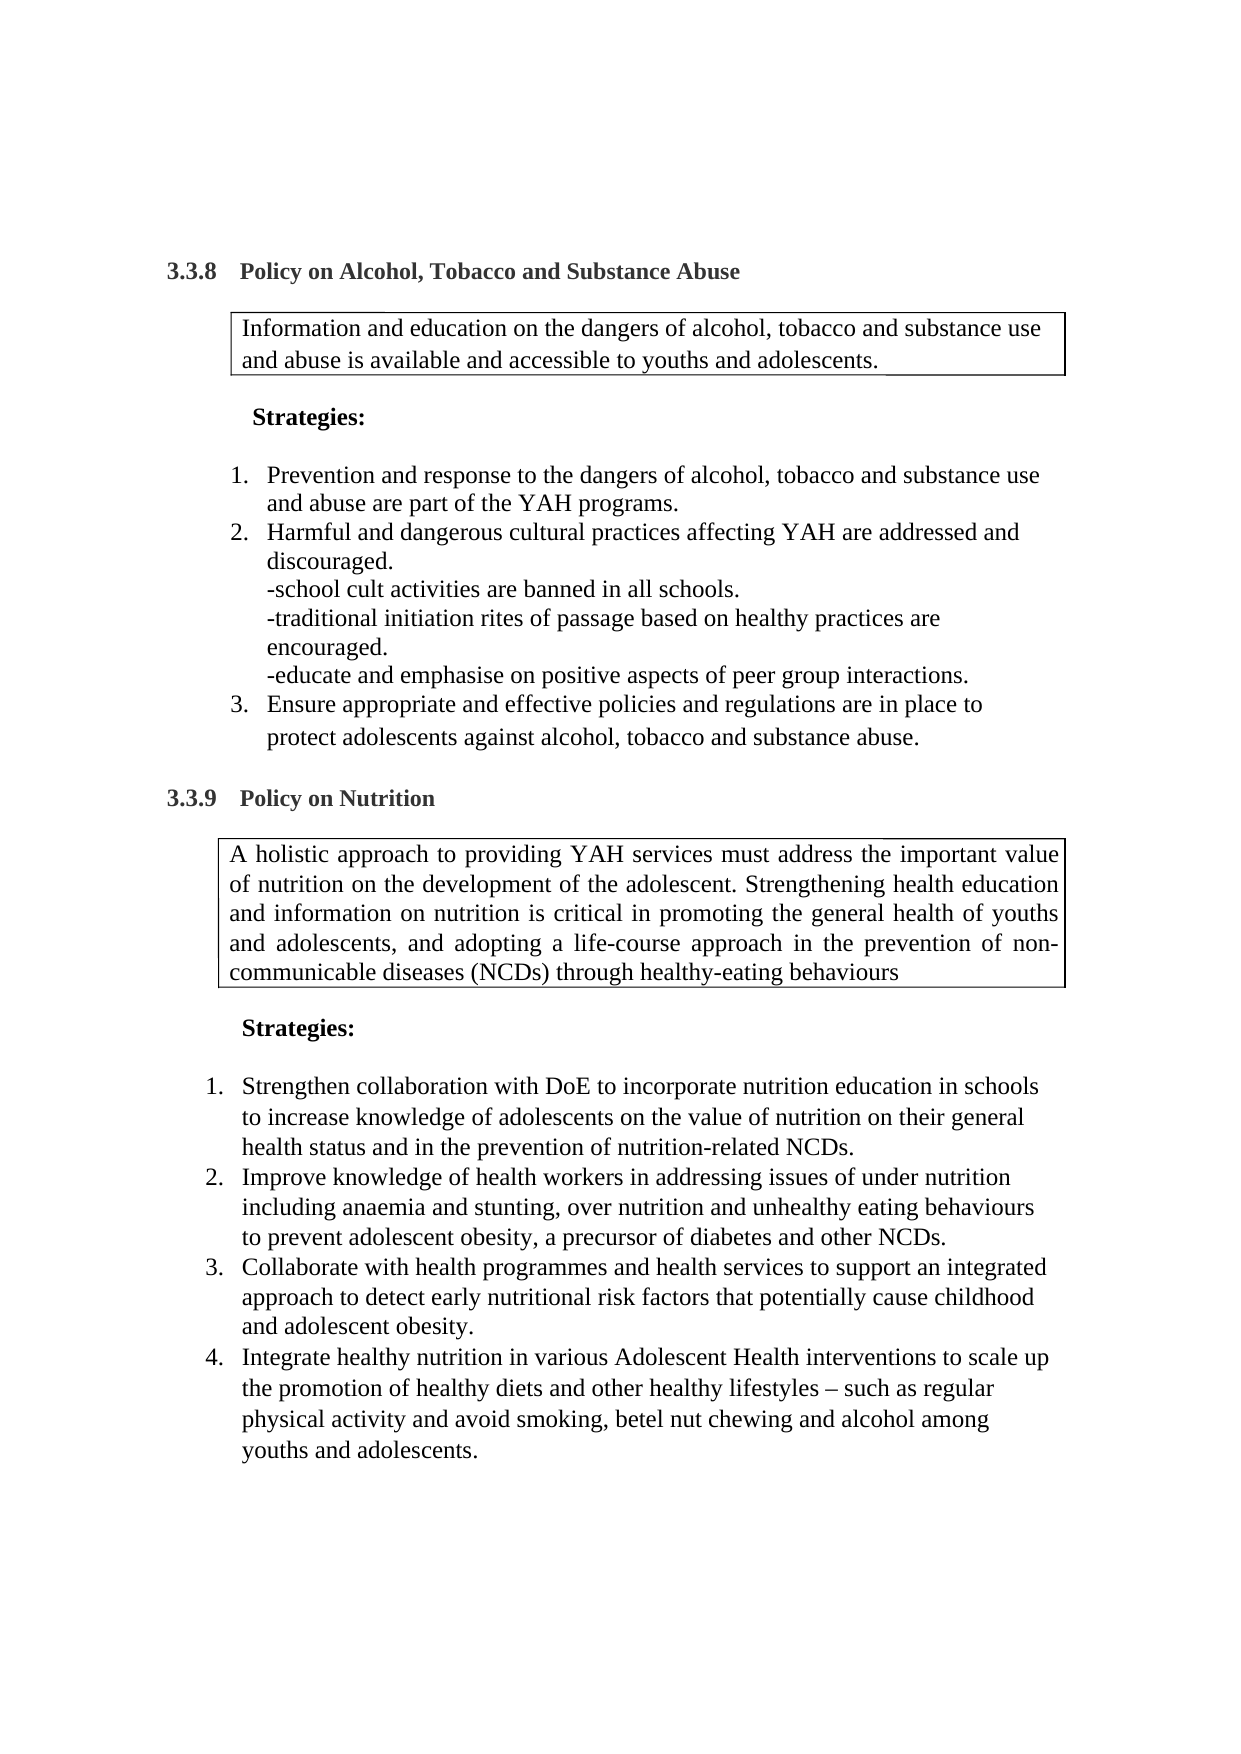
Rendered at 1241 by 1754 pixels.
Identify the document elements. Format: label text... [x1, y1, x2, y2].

text Strategies: [242, 1013, 1094, 1042]
text A holistic approach to providing YAH services must address the important value of nutrition on the development of the adolescent. Strengthening health education and information on nutrition is critical in promoting the general health of youths and adolescents, and adopting a life-course approach in the prevention of non-communicable diseases (NCDs) through healthy-eating behaviours [229, 839, 1060, 986]
text -school cult activities are banned in all schools. [267, 575, 1094, 603]
text 3.3.9 Policy on Nutrition [167, 783, 1094, 811]
text -traditional initiation rites of passage based on healthy practices are encouraged. [267, 603, 947, 660]
list Prevention and response to the dangers of alcohol, tobacco and substance use and abuse are part of the YAH programs. [230, 460, 1047, 517]
list Ensure appropriate and effective policies and regulations are in place to protect adolescents against alcohol, tobacco and substance abuse. [230, 689, 989, 750]
list Strengthen collaboration with DoE to incorporate nutrition education in schools to increase knowledge of adolescents on the value of nutrition on their general health status and in the prevention of nutrition-related NCDs. [205, 1071, 1045, 1160]
text 3.3.8 Policy on Alcohol, Tobacco and Substance Abuse [167, 256, 1094, 285]
list Integrate healthy nutrition in various Adolescent Health interventions to scale up the promotion of healthy diets and other healthy lifestyles – such as regular physical activity and avoid smoking, betel nut chewing and alcohol among youths and adolescents. [205, 1342, 1056, 1464]
text Information and education on the dangers of alcohol, tobacco and substance use and abuse is available and accessible to youths and adolescents. [242, 313, 1047, 374]
text Strategies: [252, 402, 1094, 430]
text -educate and emphasise on positive aspects of peer group interactions. [267, 660, 1094, 689]
list Improve knowledge of health workers in addressing issues of under nutrition including anaemia and stunting, over nutrition and unhealthy eating behaviours to prevent adolescent obesity, a precursor of diabetes and other NCDs. [205, 1162, 1041, 1250]
list Harmful and dangerous cultural practices affecting YAH are addressed and discouraged. [230, 517, 1026, 575]
list Collaborate with health programmes and health services to support an integrated approach to detect early nutritional risk factors that potentially cause childhood and adolescent obesity. [205, 1252, 1053, 1340]
